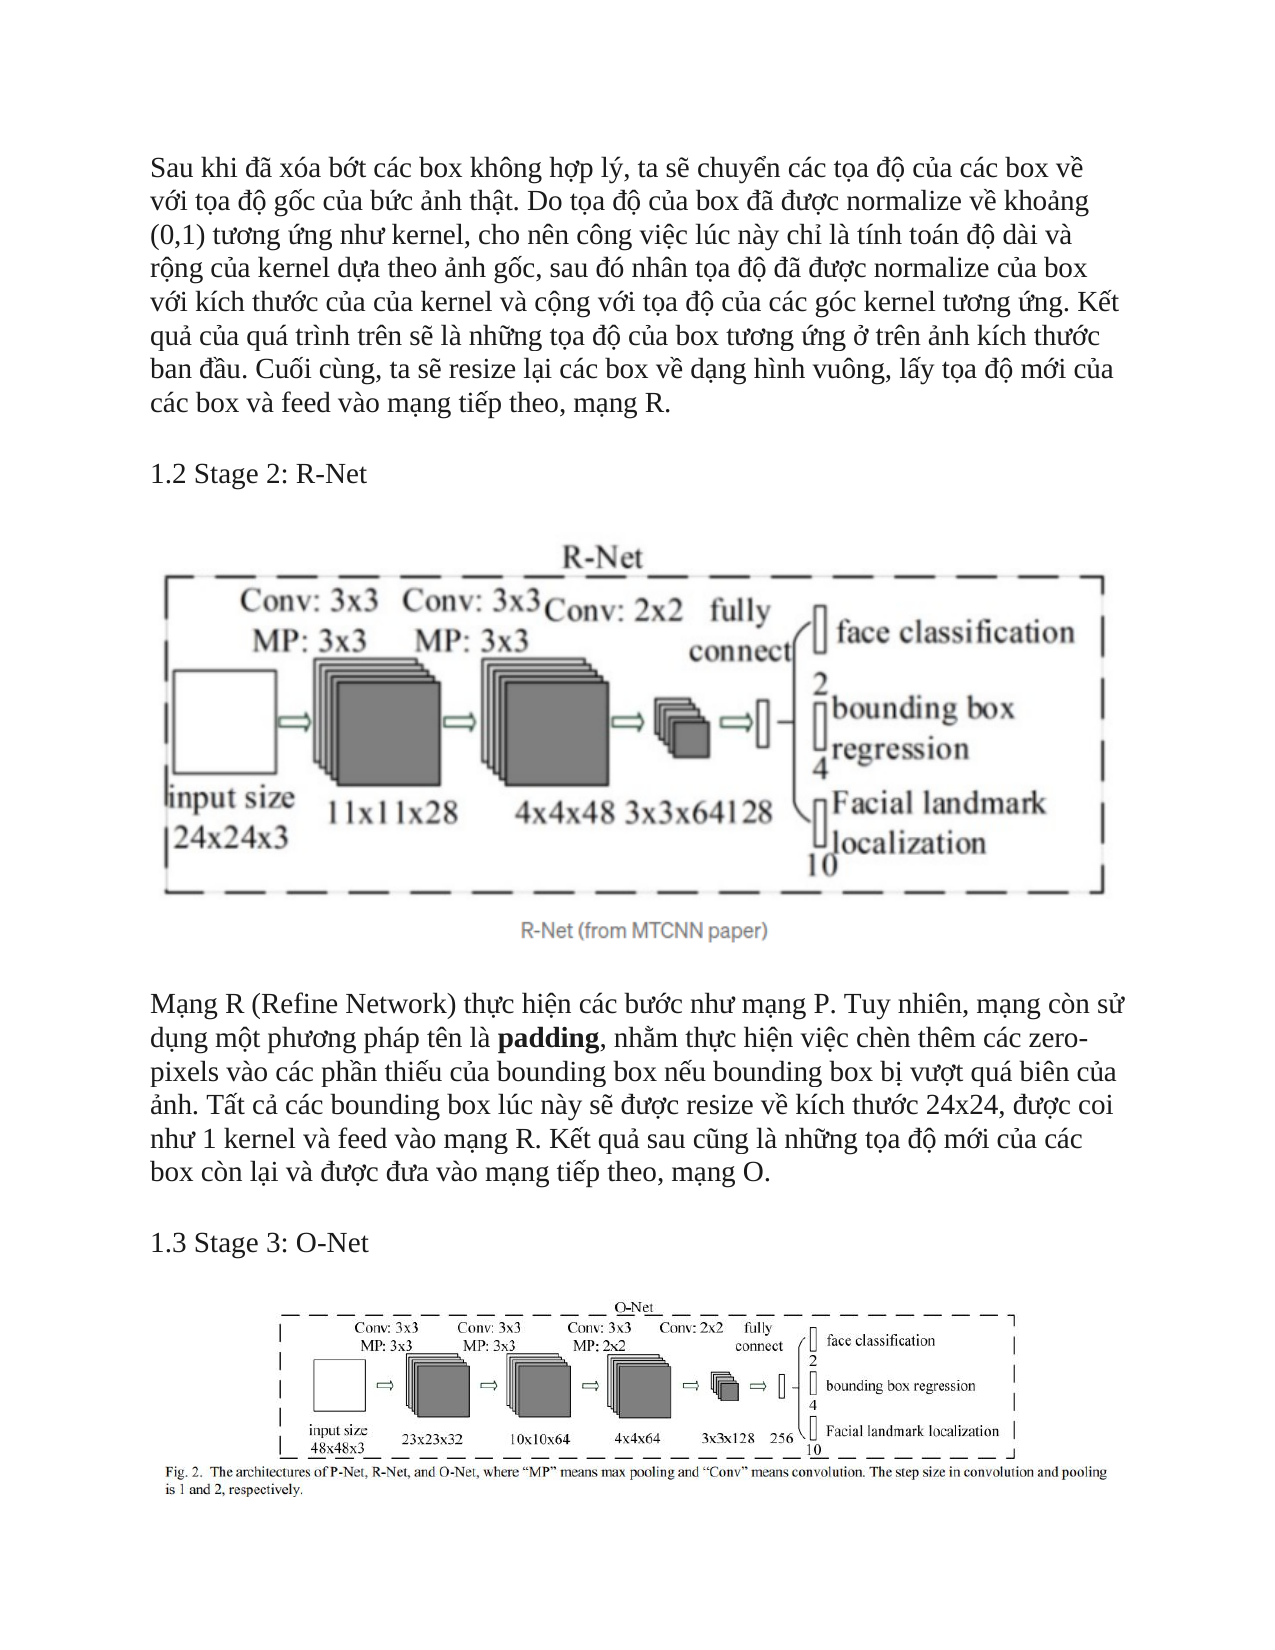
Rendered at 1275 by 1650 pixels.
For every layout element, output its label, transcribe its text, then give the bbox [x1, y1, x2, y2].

subtitle Mạng R (Refine Network) thực hiện các bước như mạng P. Tuy nhiên, mạng còn sử dụng một phương pháp tên là padding, nhằm thực hiện việc chèn thêm các zero-pixels vào các phần thiếu của bounding box nếu bounding box bị vượt quá biên của ảnh. Tất cả các bounding box lúc này sẽ được resize về kích thước 24x24, được coi như 1 kernel và feed vào mạng R. Kết quả sau cũng là những tọa độ mới của các box còn lại và được đưa vào mạng tiếp theo, mạng O. [771, 1000, 1125, 1188]
picture [150, 529, 1125, 950]
subtitle 1.3 Stage 3: O-Net [150, 1225, 1125, 1259]
picture [150, 1299, 1125, 1497]
subtitle 1.2 Stage 2: R-Net [150, 456, 1125, 489]
subtitle Sau khi đã xóa bớt các box không hợp lý, ta sẽ chuyển các tọa độ của các box về với tọa độ gốc của bức ảnh thật. Do tọa độ của box đã được normalize về khoảng (0,1) tương ứng như kernel, cho nên công việc lúc này chỉ là tính toán độ dài và rộng của kernel dựa theo ảnh gốc, sau đó nhân tọa độ đã được normalize của box với kích thước của của kernel và cộng với tọa độ của các góc kernel tương ứng. Kết quả của quá trình trên sẽ là những tọa độ của box tương ứng ở trên ảnh kích thước ban đầu. Cuối cùng, ta sẽ resize lại các box về dạng hình vuông, lấy tọa độ mới của các box và feed vào mạng tiếp theo, mạng R. [150, 150, 1125, 418]
